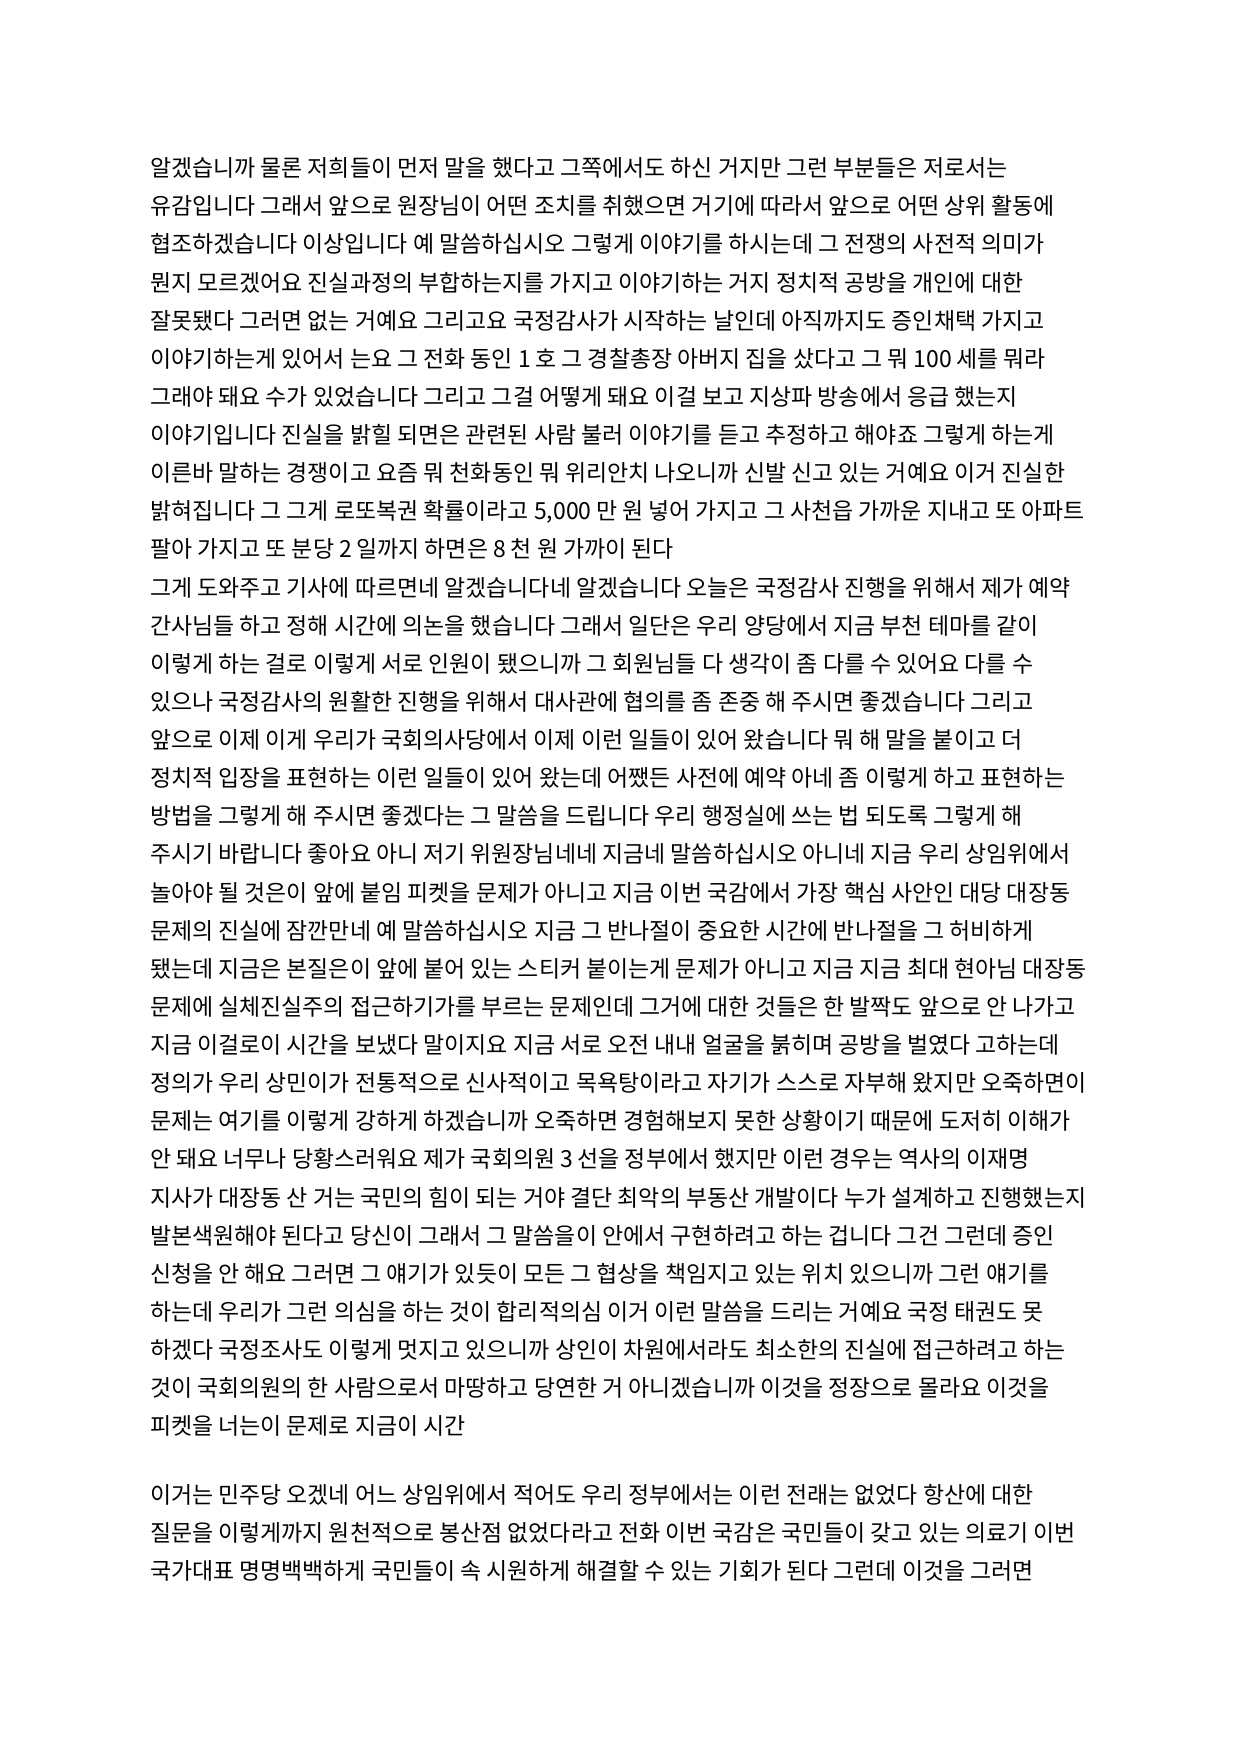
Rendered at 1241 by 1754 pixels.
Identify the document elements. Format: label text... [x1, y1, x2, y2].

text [150, 1476, 1090, 1586]
text 그게 도와주고 기사에 따르면네 알겠습니다네 알겠습니다 오늘은 국정감사 진행을 위해서 제가 예약 간사님들 하고 정해 시간에 의논을 했습니다 그래서 일단은 우리 양당에서 지금 부천 테마를 같이 이렇게 하는 걸로 이렇게 서로 인원이 됐으니까 그 회원님들 다 생각이 좀 다를 수 있어요 다를 수 있으나 국정감사의 원활한 진행을 위해서 대사관에 협의를 좀 존중 해 주시면 좋겠습니다 그리고 앞으로 이제 이게 우리가 국회의사당에서 이제 이런 일들이 있어 왔습니다 뭐 해 말을 붙이고 더 정치적 입장을 표현하는 이런 일들이 있어 왔는데 어쨌든 사전에 예약 아네 좀 이렇게 하고 표현하는 방법을 그렇게 해 주시면 좋겠다는 그 말씀을 드립니다 우리 행정실에 쓰는 법 되도록 그렇게 해 주시기 바랍니다 좋아요 아니 저기 위원장님네네 지금네 말씀하십시오 아니네 지금 우리 상임위에서 놀아야 될 것은이 앞에 붙임 피켓을 문제가 아니고 지금 이번 국감에서 가장 핵심 사안인 대당 대장동 문제의 진실에 잠깐만네 예 말씀하십시오 지금 그 반나절이 중요한 시간에 반나절을 그 허비하게 됐는데 지금은 본질은이 앞에 붙어 있는 스티커 붙이는게 문제가 아니고 지금 지금 최대 현아님 대장동 문제에 실체진실주의 접근하기가를 부르는 문제인데 그거에 대한 것들은 한 발짝도 앞으로 안 나가고 지금 이걸로이 시간을 보냈다 말이지요 지금 서로 오전 내내 얼굴을 붉히며 공방을 벌였다 고하는데 정의가 우리 상민이가 전통적으로 신사적이고 목욕탕이라고 자기가 스스로 자부해 왔지만 오죽하면이 문제는 여기를 이렇게 강하게 하겠습니까 오죽하면 경험해보지 못한 상황이기 때문에 도저히 이해가 안 돼요 너무나 당황스러워요 제가 국회의원 3선을 정부에서 했지만 이런 경우는 역사의 이재명 지사가 대장동 산 거는 국민의 힘이 되는 거야 결단 최악의 부동산 개발이다 누가 설계하고 진행했는지 발본색원해야 된다고 당신이 그래서 그 말씀을이 안에서 구현하려고 하는 겁니다 그건 그런데 증인 신청을 안 해요 그러면 그 얘기가 있듯이 모든 그 협상을 책임지고 있는 위치 있으니까 그런 얘기를 하는데 우리가 그런 의심을 하는 것이 합리적의심 이거 이런 말씀을 드리는 거예요 국정 태권도 못 하겠다 국정조사도 이렇게 멋지고 있으니까 상인이 차원에서라도 최소한의 진실에 접근하려고 하는 것이 국회의원의 한 사람으로서 마땅하고 당연한 거 아니겠습니까 이것을 정장으로 몰라요 이것을 피켓을 너는이 문제로 지금이 시간 [150, 569, 1090, 1441]
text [150, 150, 1090, 564]
